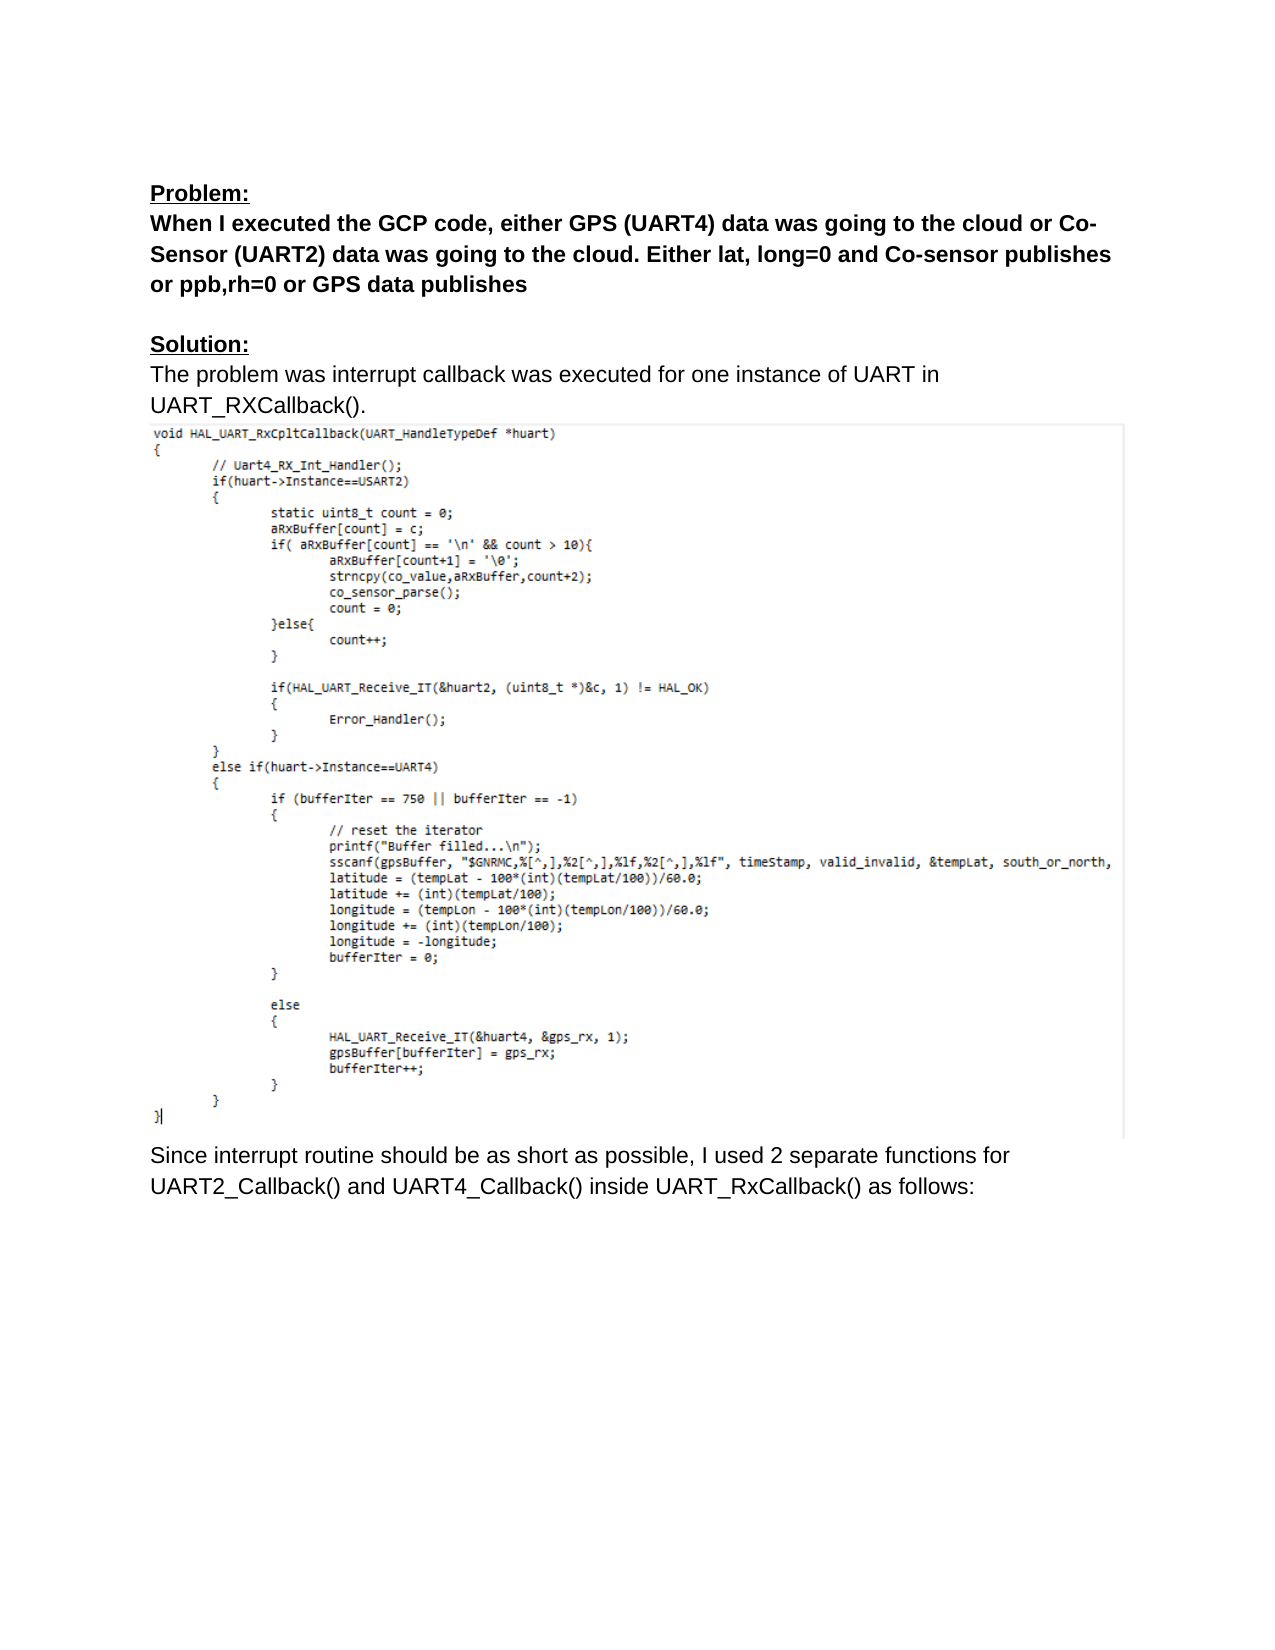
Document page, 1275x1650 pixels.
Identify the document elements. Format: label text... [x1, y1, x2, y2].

text Problem: [150, 180, 1125, 207]
text The problem was interrupt callback was executed for one instance of UART in UART_RXCallback(). [150, 361, 1125, 421]
text When I executed the GCP code, either GPS (UART4) data was going to the cloud or Co-Sensor (UART2) data was going to the cloud. Either lat, long=0 and Co-sensor publishes or ppb,rh=0 or GPS data publishes [150, 210, 1125, 297]
text Since interrupt routine should be as short as possible, I used 2 separate functions for UART2_Callback() and UART4_Callback() inside UART_RxCallback() as follows: [150, 1142, 1125, 1199]
picture [150, 421, 1125, 1139]
text Solution: [150, 331, 1125, 358]
